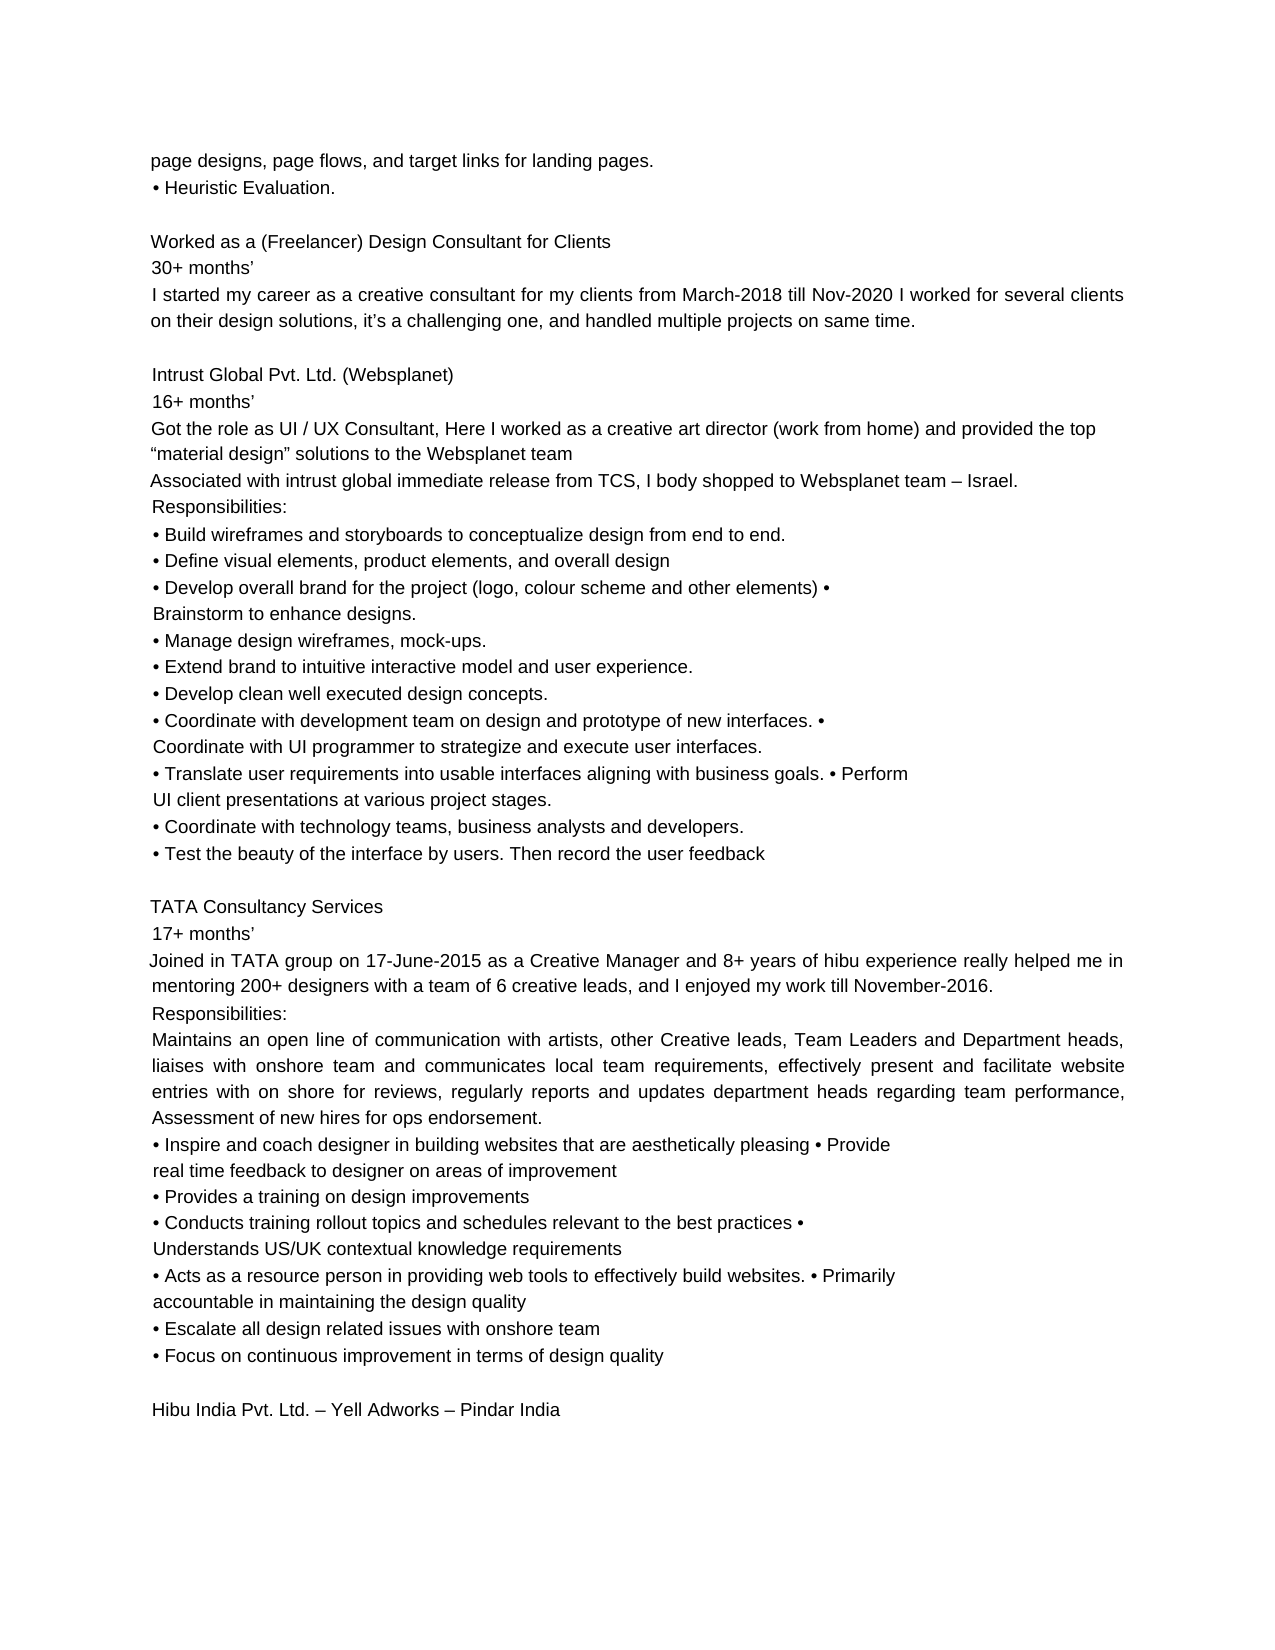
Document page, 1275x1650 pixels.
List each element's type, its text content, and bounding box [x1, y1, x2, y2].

text Hibu India Pvt. Ltd. – Yell Adworks – Pindar India [152, 1399, 1125, 1420]
text • Provides a training on design improvements [153, 1186, 1125, 1207]
text 17+ months’ [152, 923, 1125, 944]
text • Manage design wireframes, mock-ups. [153, 630, 1125, 651]
text • Extend brand to intuitive interactive model and user experience. [153, 656, 1125, 678]
text • Develop clean well executed design concepts. [153, 683, 1125, 704]
text I started my career as a creative consultant for my clients from March-2018 till Nov-2020 I worked for several clients on their design solutions, it’s a challenging one, and handled multiple projects on same time. [150, 284, 1125, 331]
text • Test the beauty of the interface by users. Then record the user feedback [153, 842, 1125, 864]
text Associated with intrust global immediate release from TCS, I body shopped to Websplanet team – Israel. Responsibilities: [150, 470, 1120, 518]
text • Conducts training rollout topics and schedules relevant to the best practices • Understands US/UK contextual knowledge requirements [153, 1212, 885, 1259]
text Got the role as UI / UX Consultant, Here I worked as a creative art director (work from home) and provided the top “material design” solutions to the Websplanet team [150, 417, 1125, 465]
text Intrust Global Pvt. Ltd. (Websplanet) [152, 364, 1125, 386]
text TATA Consultancy Services [150, 896, 1125, 918]
text Responsibilities: [152, 1002, 1125, 1024]
text • Translate user requirements into usable interfaces aligning with business goals. • Perform UI client presentations at various project stages. [153, 763, 918, 810]
text • Inspire and coach designer in building websites that are aesthetically pleasing • Provide real time feedback to designer on areas of improvement [153, 1134, 903, 1181]
text Worked as a (Freelancer) Design Consultant for Clients [150, 231, 1125, 252]
text 16+ months’ [152, 391, 1125, 412]
text • Heuristic Evaluation. [153, 177, 1125, 198]
text • Build wireframes and storyboards to conceptualize design from end to end. [153, 523, 1125, 545]
text Maintains an open line of communication with artists, other Creative leads, Team Leaders and Department heads, liaises with onshore team and communicates local team requirements, effectively present and facilitate website entries with on shore for reviews, regularly reports and updates department heads regarding team performance, Assessment of new hires for ops endorsement. [152, 1029, 1125, 1128]
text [150, 149, 1119, 171]
text • Escalate all design related issues with onshore team [153, 1318, 1125, 1340]
text • Focus on continuous improvement in terms of design quality [153, 1345, 1125, 1366]
text • Coordinate with development team on design and prototype of new interfaces. • Coordinate with UI programmer to strategize and execute user interfaces. [153, 710, 910, 757]
text • Define visual elements, product elements, and overall design [153, 550, 1125, 572]
text • Develop overall brand for the project (logo, colour scheme and other elements) • Brainstorm to enhance designs. [153, 577, 914, 624]
text 30+ months’ [151, 257, 1125, 279]
text • Coordinate with technology teams, business analysts and developers. [153, 816, 1125, 837]
text • Acts as a resource person in providing web tools to effectively build websites. • Primarily accountable in maintaining the design quality [153, 1265, 898, 1313]
text Joined in TATA group on 17-June-2015 as a Creative Manager and 8+ years of hibu experience really helped me in mentoring 200+ designers with a team of 6 creative leads, and I enjoyed my work till November-2016. [149, 949, 1125, 997]
